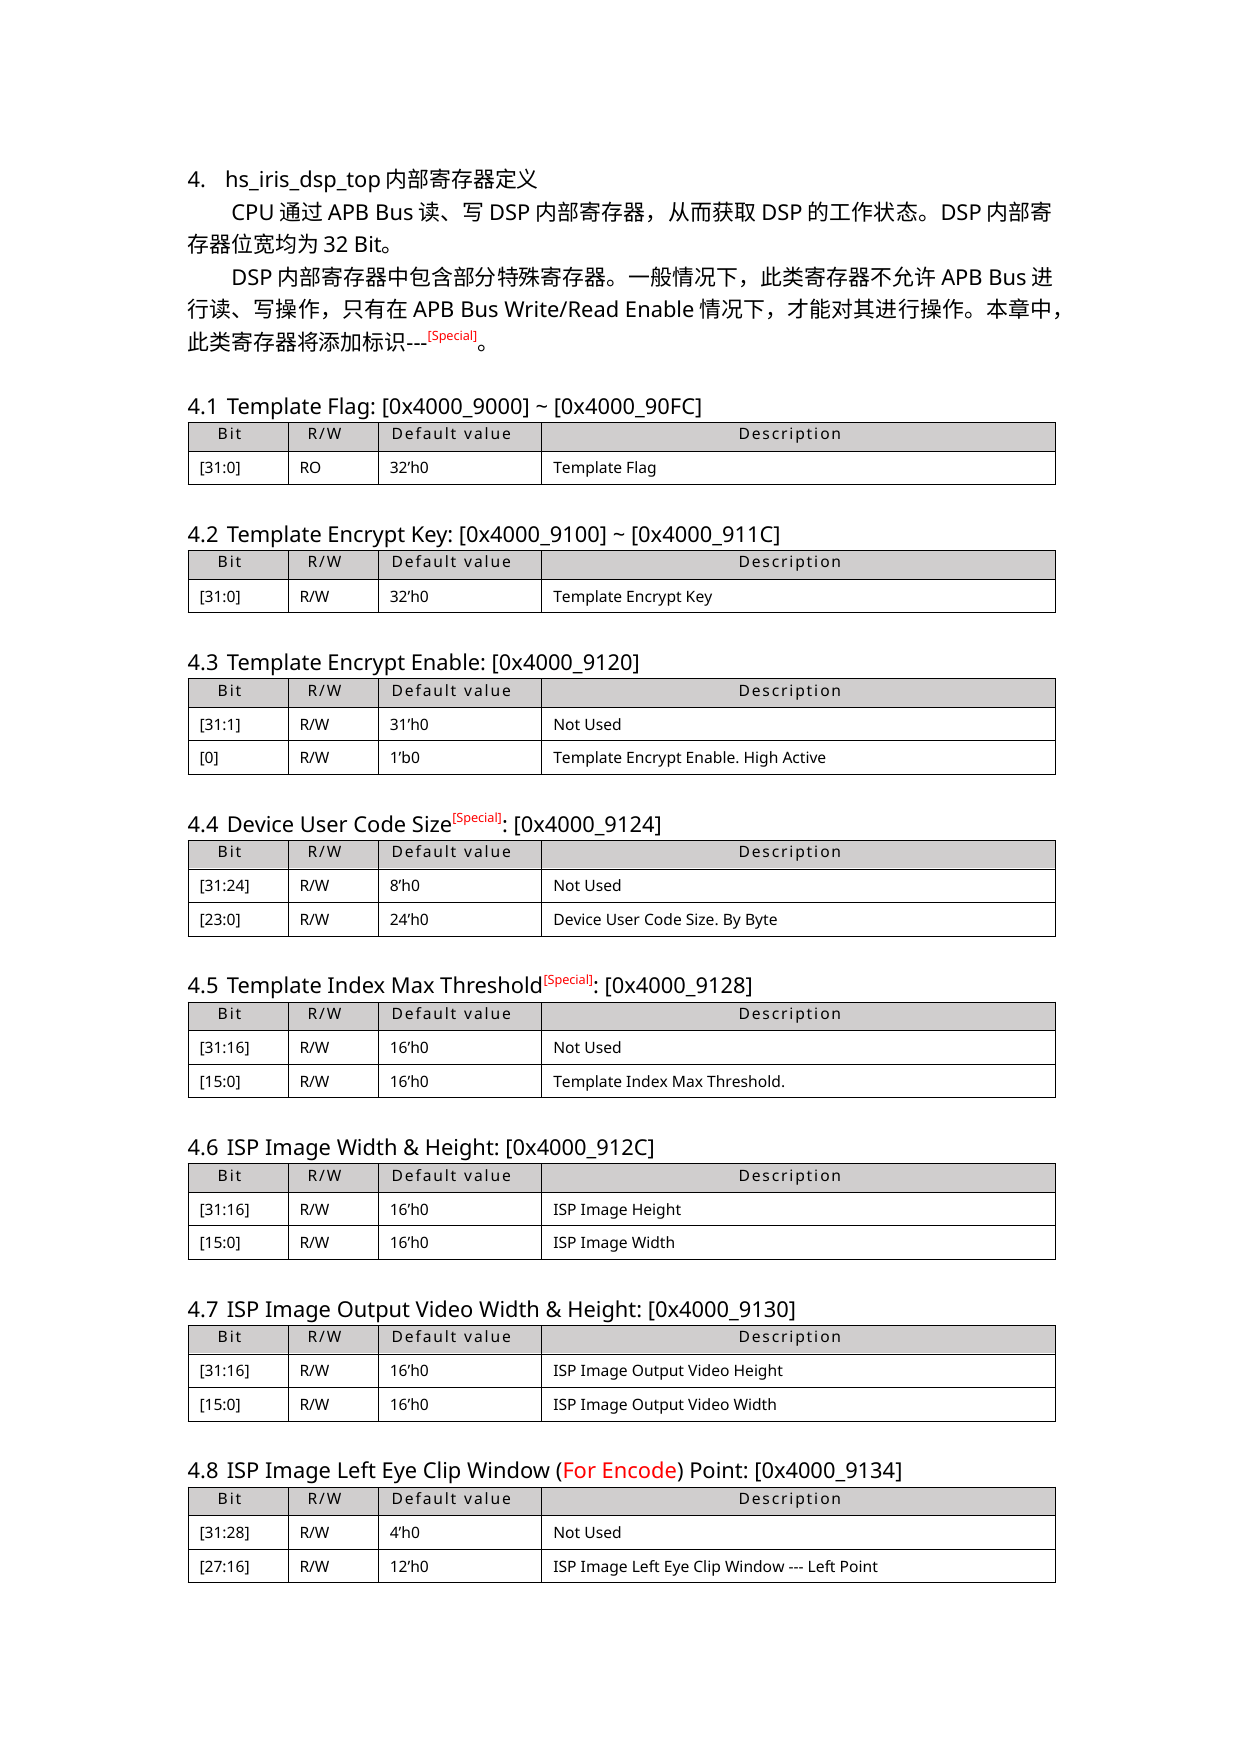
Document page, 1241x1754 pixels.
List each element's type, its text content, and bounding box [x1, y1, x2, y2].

table_cell [31:24] [189, 870, 288, 902]
table_cell 32’h0 [379, 452, 541, 484]
table_header R/W [289, 679, 378, 707]
table_cell Template Encrypt Enable. High Active [542, 741, 1055, 774]
table_header Bit [189, 841, 288, 868]
table_header Description [542, 841, 1055, 868]
table_header Default value [379, 423, 541, 451]
list ISP Image Width & Height: [0x4000_912C] [187, 1131, 1053, 1163]
table_cell 31’h0 [379, 708, 541, 740]
table_header Default value [379, 551, 541, 579]
table_header Description [542, 423, 1055, 451]
table_header R/W [289, 841, 378, 868]
table_cell Not Used [542, 1031, 1055, 1064]
table_cell 16’h0 [379, 1355, 541, 1387]
table_header Bit [189, 1488, 288, 1515]
table_header Description [542, 1003, 1055, 1030]
table_cell R/W [289, 1065, 378, 1097]
table_cell 16’h0 [379, 1193, 541, 1225]
text DSP内部寄存器中包含部分特殊寄存器。一般情况下，此类寄存器不允许APB Bus进行读、写操作，只有在APB Bus Write/Read Enable情况下，才能对其进行操作。本章中，此类寄存器将添加标识---[Special]。 [187, 259, 1053, 357]
table_header R/W [289, 1488, 378, 1515]
table_cell R/W [289, 741, 378, 774]
table_cell R/W [289, 708, 378, 740]
table_cell [31:1] [189, 708, 288, 740]
table_cell [31:0] [189, 580, 288, 612]
text CPU通过APB Bus读、写DSP内部寄存器，从而获取DSP的工作状态。DSP内部寄存器位宽均为32 Bit。 [187, 194, 1053, 259]
table_header Description [542, 1488, 1055, 1515]
table_header Bit [189, 1003, 288, 1030]
table_cell R/W [289, 1388, 378, 1421]
table_cell Not Used [542, 1516, 1055, 1549]
table_cell 8’h0 [379, 870, 541, 902]
table_header R/W [289, 1326, 378, 1353]
table_header Bit [189, 1326, 288, 1353]
list Template Flag: [0x4000_9000] ~ [0x4000_90FC] [187, 389, 1053, 422]
table_header Bit [189, 679, 288, 707]
table_cell [31:28] [189, 1516, 288, 1549]
table_cell Template Index Max Threshold. [542, 1065, 1055, 1097]
table_header R/W [289, 551, 378, 579]
table_cell [31:16] [189, 1031, 288, 1064]
table_cell 16’h0 [379, 1031, 541, 1064]
table_cell 16’h0 [379, 1388, 541, 1421]
table_cell [23:0] [189, 903, 288, 936]
table_header Default value [379, 1003, 541, 1030]
list ISP Image Left Eye Clip Window (For Encode) Point: [0x4000_9134] [187, 1454, 1053, 1487]
table_cell R/W [289, 1193, 378, 1225]
list Template Encrypt Enable: [0x4000_9120] [187, 646, 1053, 678]
list Template Encrypt Key: [0x4000_9100] ~ [0x4000_911C] [187, 518, 1053, 550]
table_header Description [542, 679, 1055, 707]
table_cell RO [289, 452, 378, 484]
list ISP Image Output Video Width & Height: [0x4000_9130] [187, 1292, 1053, 1325]
table_cell 1’b0 [379, 741, 541, 774]
table_cell Template Flag [542, 452, 1055, 484]
table_cell [15:0] [189, 1226, 288, 1259]
table_header R/W [289, 423, 378, 451]
table_cell 32’h0 [379, 580, 541, 612]
table_cell ISP Image Height [542, 1193, 1055, 1225]
table_cell [31:0] [189, 452, 288, 484]
table_cell Template Encrypt Key [542, 580, 1055, 612]
table_cell ISP Image Output Video Width [542, 1388, 1055, 1421]
table_cell 16’h0 [379, 1226, 541, 1259]
table_header R/W [289, 1164, 378, 1192]
table_cell Device User Code Size. By Byte [542, 903, 1055, 936]
table_cell [31:16] [189, 1193, 288, 1225]
table_cell R/W [289, 1516, 378, 1549]
table_cell 24’h0 [379, 903, 541, 936]
list Template Index Max Threshold[Special]: [0x4000_9128] [187, 969, 1053, 1002]
table_cell [27:16] [189, 1550, 288, 1582]
table_cell [0] [189, 741, 288, 774]
table_header Default value [379, 1488, 541, 1515]
table_cell 16’h0 [379, 1065, 541, 1097]
table_cell R/W [289, 1550, 378, 1582]
table_cell ISP Image Output Video Height [542, 1355, 1055, 1387]
table_header Description [542, 551, 1055, 579]
table_cell Not Used [542, 708, 1055, 740]
table_cell ISP Image Width [542, 1226, 1055, 1259]
table_cell [15:0] [189, 1065, 288, 1097]
table_header Bit [189, 423, 288, 451]
table_cell [15:0] [189, 1388, 288, 1421]
list Device User Code Size[Special]: [0x4000_9124] [187, 807, 1053, 840]
table_header Bit [189, 551, 288, 579]
table_cell R/W [289, 870, 378, 902]
table_cell R/W [289, 1226, 378, 1259]
table_header Default value [379, 841, 541, 868]
table_header Default value [379, 679, 541, 707]
table_header Description [542, 1164, 1055, 1192]
table_cell ISP Image Left Eye Clip Window --- Left Point [542, 1550, 1055, 1582]
table_cell R/W [289, 1355, 378, 1387]
list hs_iris_dsp_top内部寄存器定义 [187, 162, 1053, 194]
table_header Bit [189, 1164, 288, 1192]
table_cell R/W [289, 1031, 378, 1064]
table_header Default value [379, 1164, 541, 1192]
table_cell 4’h0 [379, 1516, 541, 1549]
table_header Default value [379, 1326, 541, 1353]
table_header Description [542, 1326, 1055, 1353]
table_cell R/W [289, 903, 378, 936]
table_cell Not Used [542, 870, 1055, 902]
table_cell [31:16] [189, 1355, 288, 1387]
table_cell R/W [289, 580, 378, 612]
table_cell 12’h0 [379, 1550, 541, 1582]
table_header R/W [289, 1003, 378, 1030]
